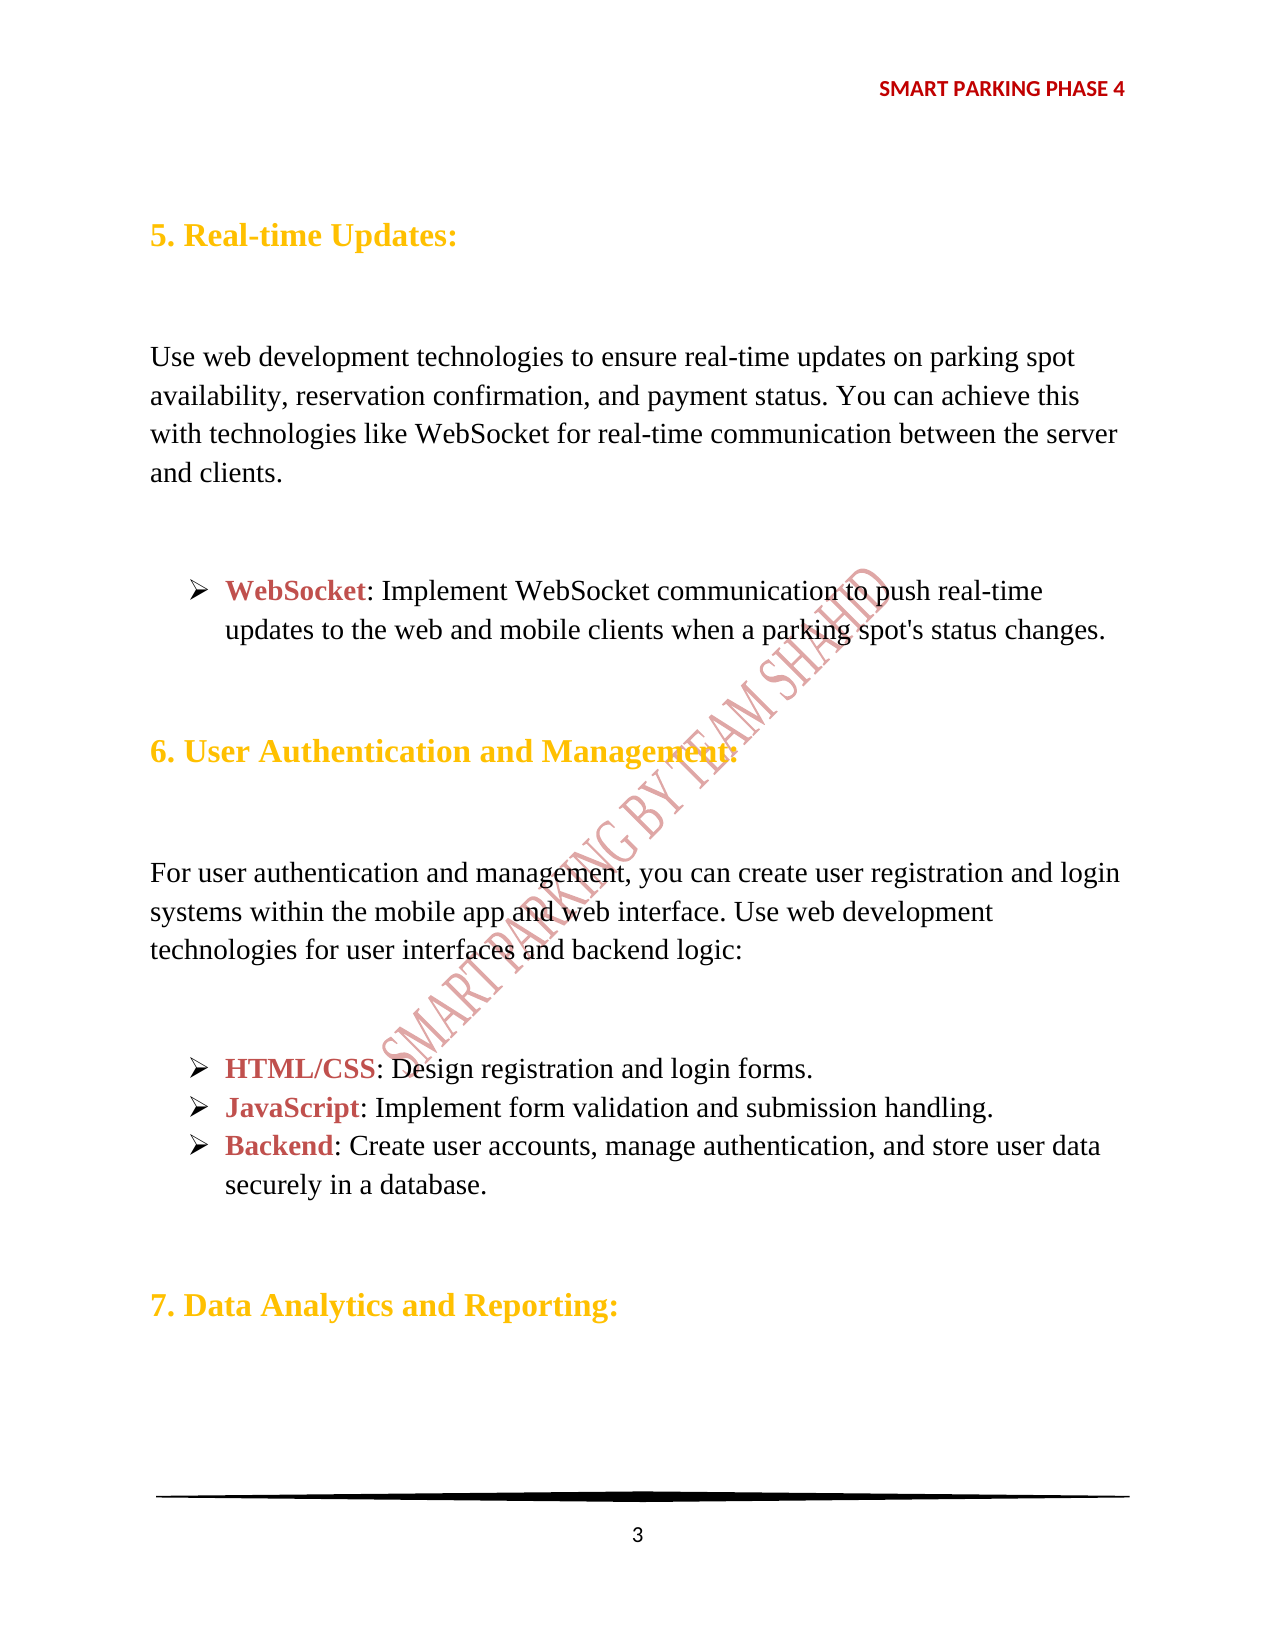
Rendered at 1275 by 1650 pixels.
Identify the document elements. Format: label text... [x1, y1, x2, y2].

text 5. Real-time Updates: [150, 215, 1125, 253]
list JavaScript: Implement form validation and submission handling. [187, 1090, 1125, 1123]
list Backend: Create user accounts, manage authentication, and store user data securely in a database. [187, 1128, 1125, 1201]
text For user authentication and management, you can create user registration and login systems within the mobile app and web interface. Use web development technologies for user interfaces and backend logic: [150, 855, 1125, 966]
list WebSocket: Implement WebSocket communication to push real-time updates to the web and mobile clients when a parking spot's status changes. [187, 573, 1125, 646]
text 6. User Authentication and Management: [150, 731, 1125, 769]
list HTML/CSS: Design registration and login forms. [187, 1051, 1125, 1085]
text Use web development technologies to ensure real-time updates on parking spot availability, reservation confirmation, and payment status. You can achieve this with technologies like WebSocket for real-time communication between the server and clients. [150, 339, 1125, 488]
text 7. Data Analytics and Reporting: [150, 1286, 1125, 1324]
